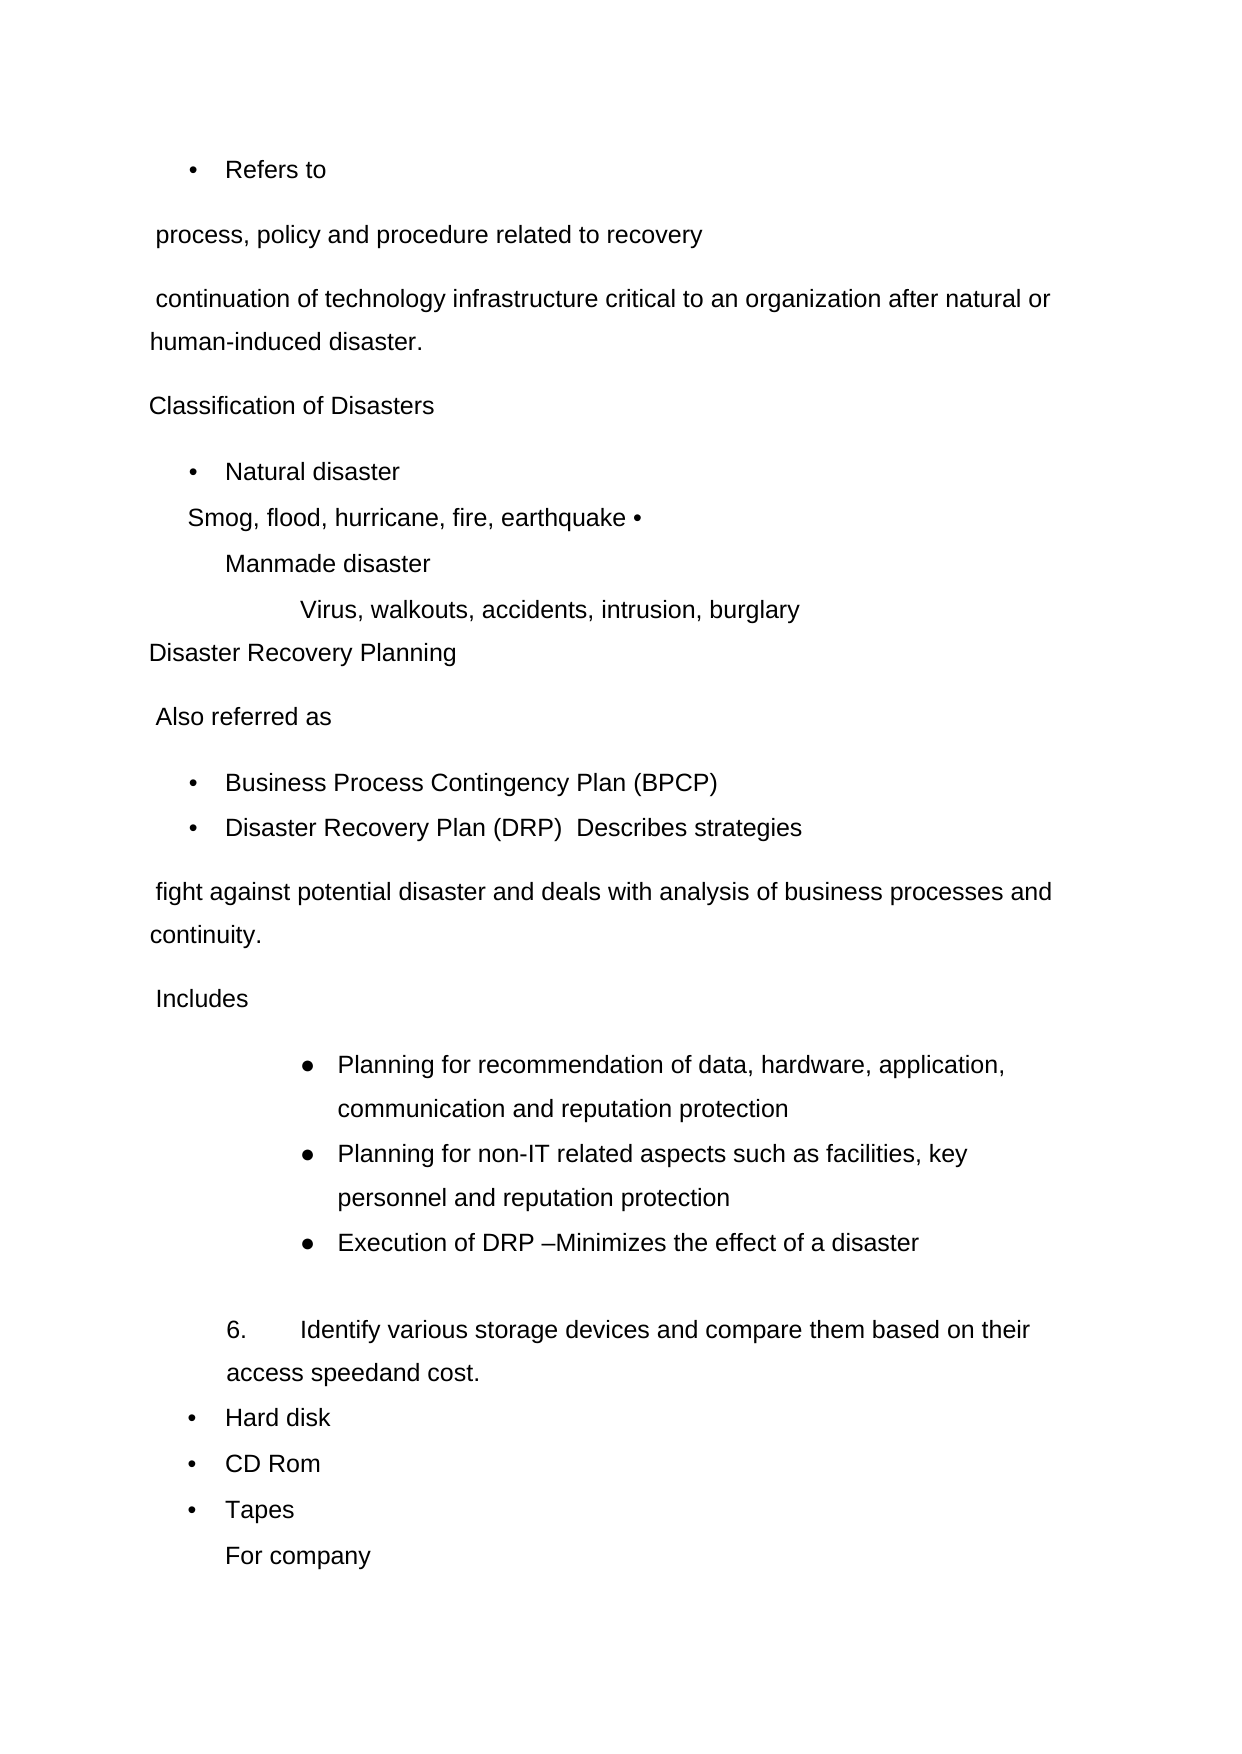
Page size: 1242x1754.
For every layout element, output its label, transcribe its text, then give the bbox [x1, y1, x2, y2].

list Identify various storage devices and compare them based on their access speedand cost. [226, 1315, 1072, 1387]
list Refers to [151, 155, 1072, 184]
text Disaster Recovery Planning [148, 638, 1072, 666]
list Natural disaster [151, 457, 1072, 486]
text Virus, walkouts, accidents, intrusion, burglary [300, 594, 1072, 623]
list Hard disk [187, 1403, 1072, 1432]
list Business Process Contingency Plan (BPCP) [151, 767, 1072, 796]
text continuation of technology infrastructure critical to an organization after natural or human-induced disaster. [148, 284, 1072, 356]
text Classification of Disasters [148, 391, 1072, 419]
list Disaster Recovery Plan (DRP) Describes strategies [151, 813, 1072, 842]
text process, policy and procedure related to recovery [148, 220, 1072, 248]
list CD Rom [187, 1449, 1072, 1478]
list Planning for non-IT related aspects such as facilities, key personnel and reputation protection [300, 1139, 1072, 1211]
text Includes [148, 984, 1072, 1013]
text Also referred as [148, 701, 1072, 730]
text For company [225, 1541, 1072, 1570]
list Planning for recommendation of data, hardware, application, communication and reputation protection [300, 1050, 1072, 1123]
text fight against potential disaster and deals with analysis of business processes and continuity. [148, 877, 1072, 949]
list Tapes [187, 1495, 1072, 1524]
list Execution of DRP –Minimizes the effect of a disaster [300, 1228, 1072, 1257]
text Smog, flood, hurricane, fire, earthquake • Manmade disaster [112, 503, 748, 577]
